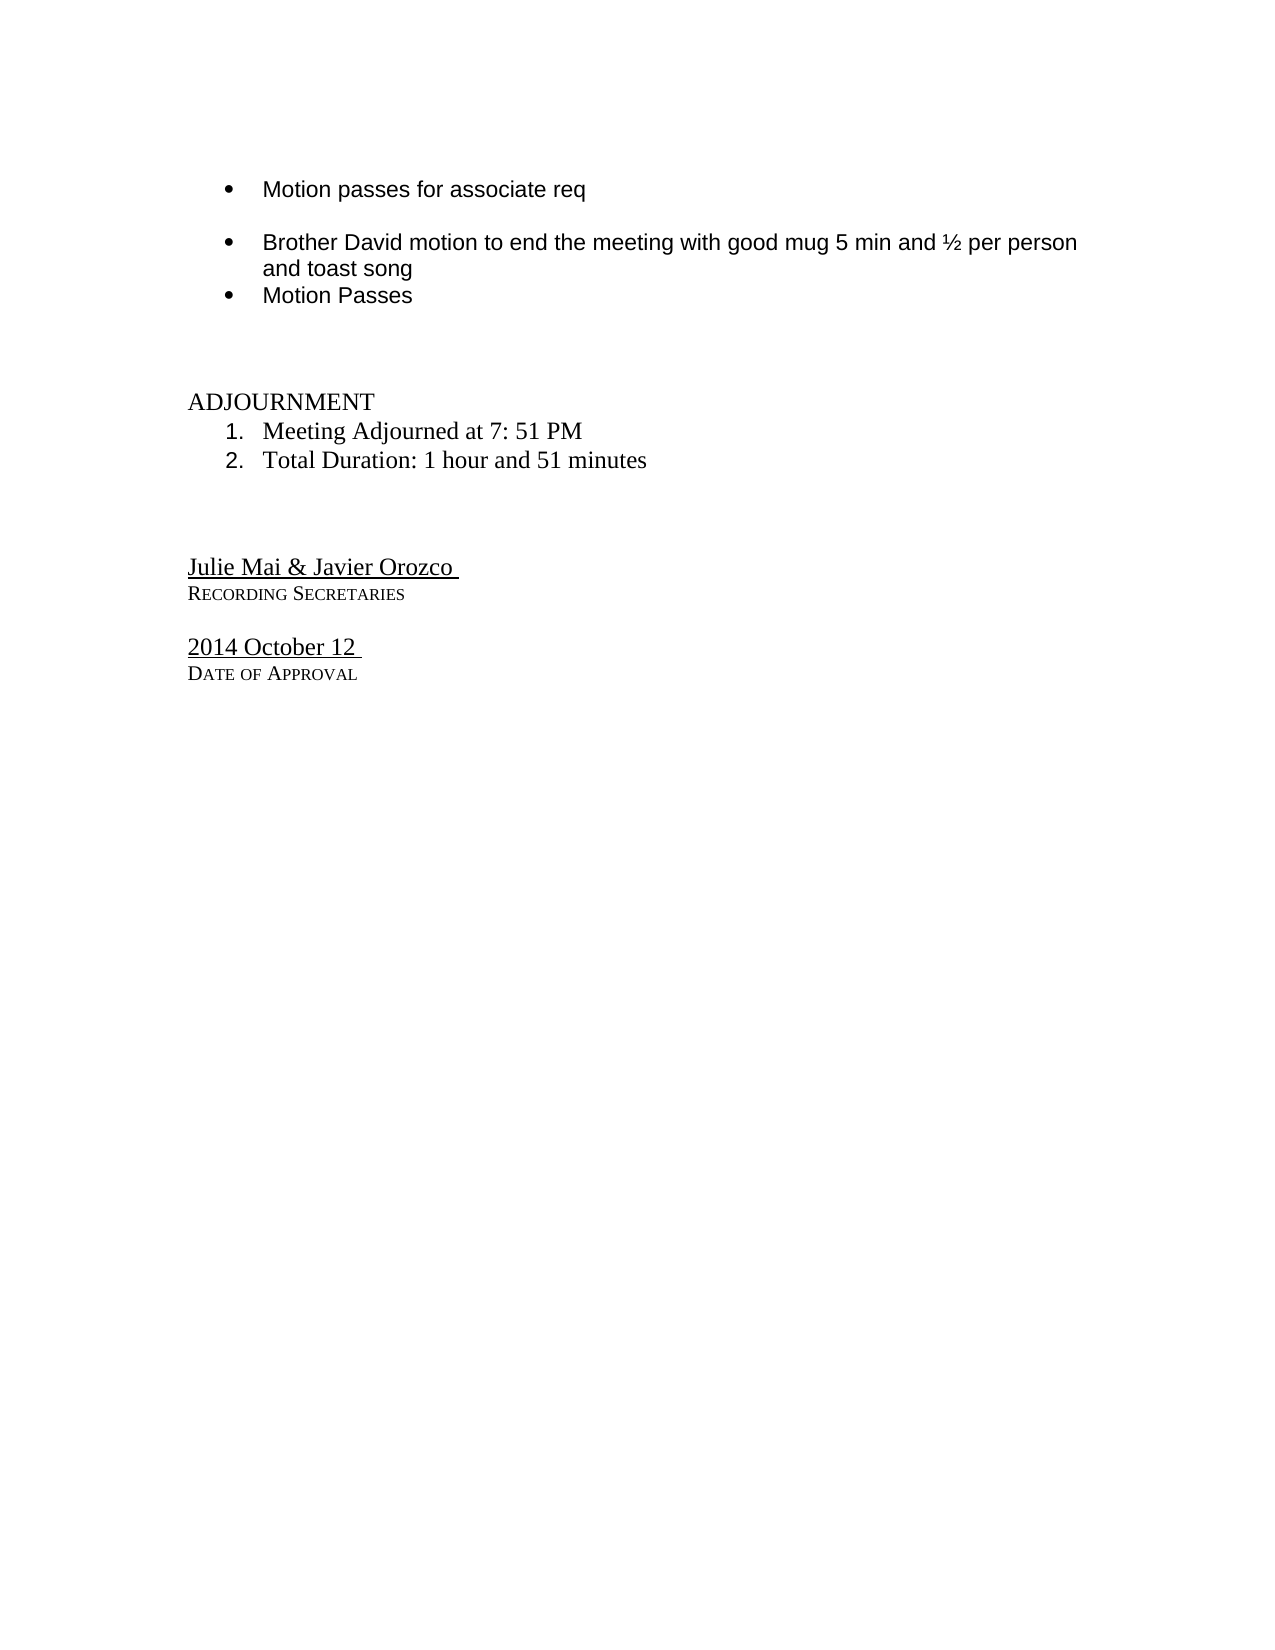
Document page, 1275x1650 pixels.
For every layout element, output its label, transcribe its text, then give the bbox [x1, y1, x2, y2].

text 2014 October 12 [187, 632, 1087, 660]
text Julie Mai & Javier Orozco [187, 552, 1087, 581]
text ADJOURNMENT [187, 387, 1087, 416]
list Motion passes for associate req [225, 176, 1087, 203]
list Total Duration: 1 hour and 51 minutes [225, 445, 1087, 473]
text Recording Secretaries [187, 581, 1087, 605]
list Brother David motion to end the meeting with good mug 5 min and ½ per person and toast song [225, 229, 1087, 282]
list Motion Passes [225, 282, 1087, 308]
text Date of Approval [187, 660, 1087, 684]
list Meeting Adjourned at 7: 51 PM [225, 416, 1087, 445]
